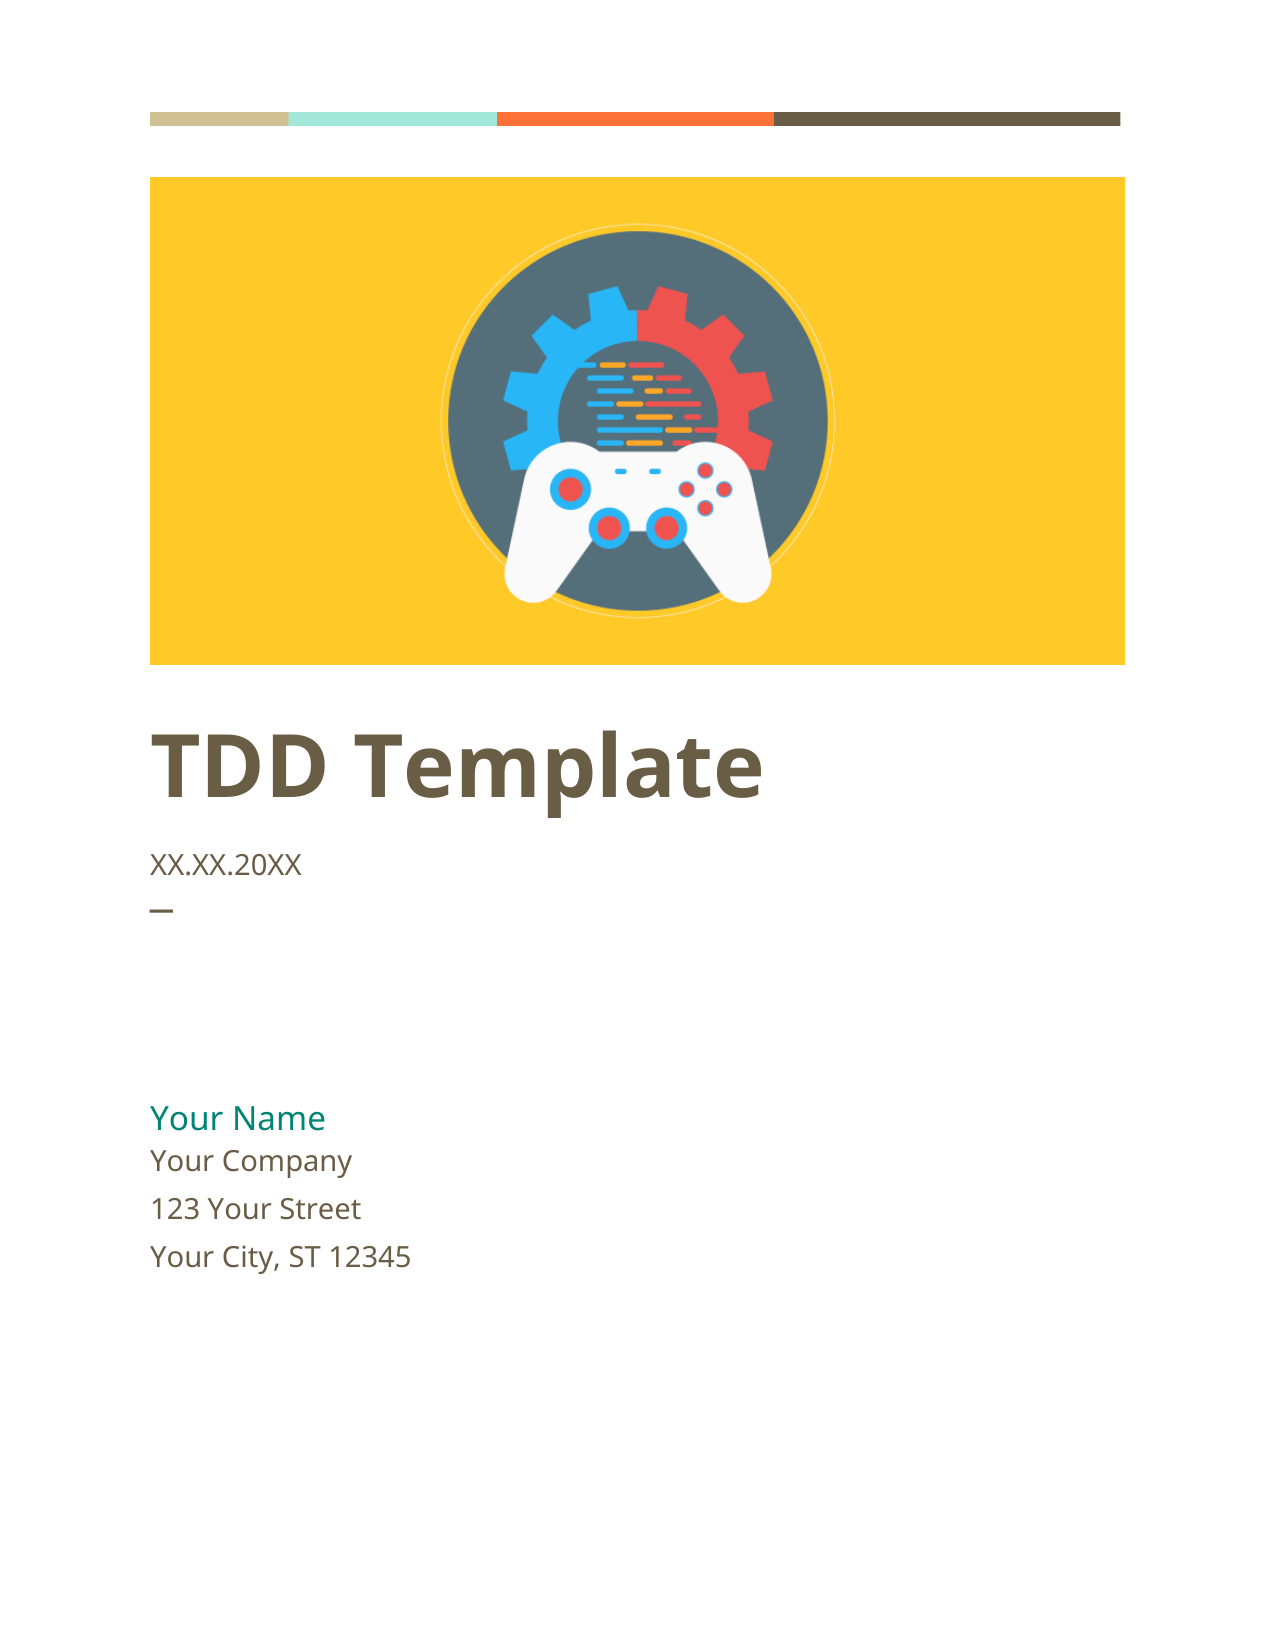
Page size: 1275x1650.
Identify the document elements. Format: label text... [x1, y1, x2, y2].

text Your Name [150, 1095, 1125, 1141]
title TDD Template [150, 704, 1125, 823]
text 123 Your Street [150, 1188, 1125, 1228]
text Your Company [150, 1141, 1125, 1180]
text Your City, ST 12345 [150, 1236, 1125, 1276]
text ─ [150, 884, 1125, 935]
subtitle XX.XX.20XX [150, 844, 1125, 884]
picture [150, 177, 1125, 665]
picture [150, 112, 1121, 126]
